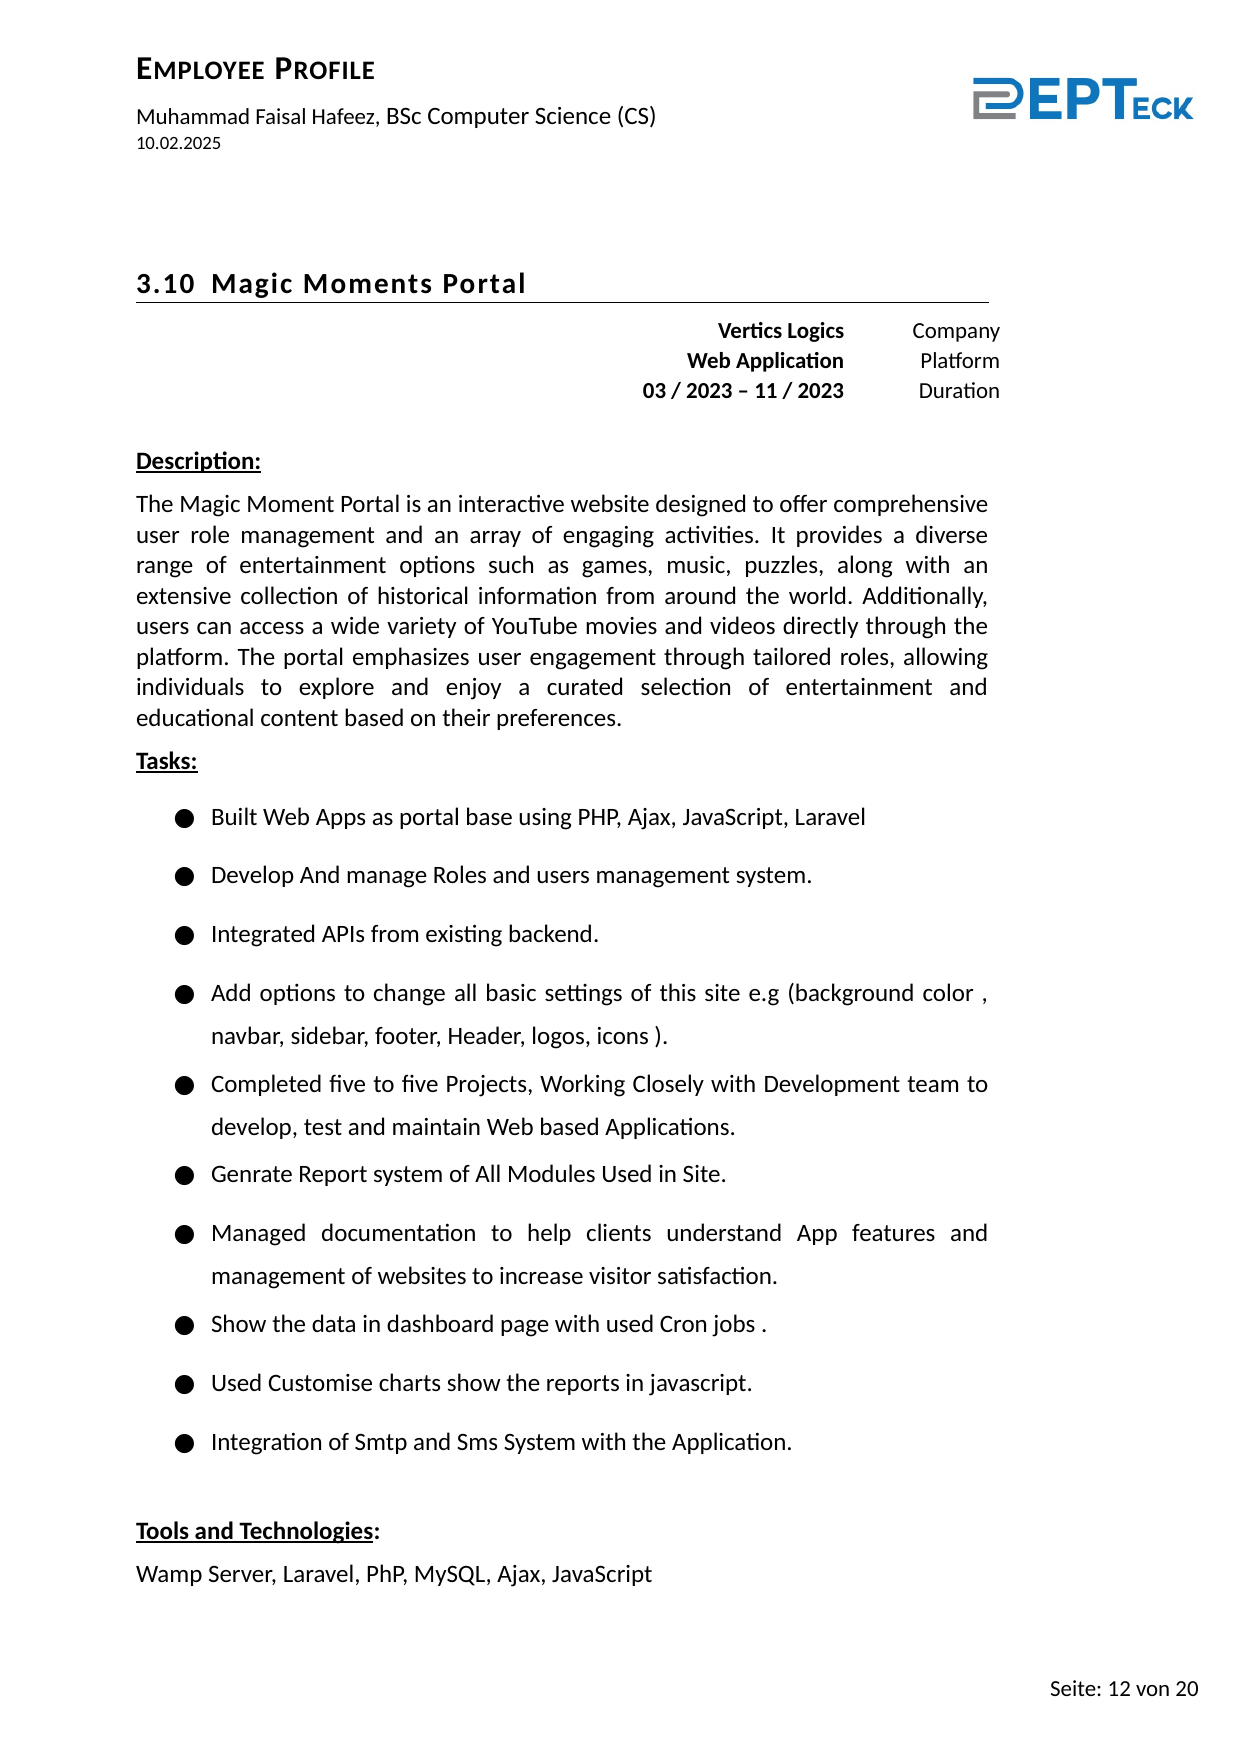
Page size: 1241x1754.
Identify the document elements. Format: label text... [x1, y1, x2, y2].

list Integration of Smtp and Sms System with the Application. [173, 1413, 989, 1464]
text Wamp Server, Laravel, PhP, MySQL, Ajax, JavaScript [136, 1558, 989, 1589]
list Integrated APIs from existing backend. [173, 906, 989, 957]
list Managed documentation to help clients understand App features and management of websites to increase visitor satisfaction. [173, 1205, 989, 1291]
subtitle Magic Moments Portal [136, 265, 989, 302]
list Built Web Apps as portal base using PHP, Ajax, JavaScript, Laravel [173, 788, 989, 839]
list Completed five to five Projects, Working Closely with Development team to develop, test and maintain Web based Applications. [173, 1055, 989, 1141]
table_cell Web Application [222, 346, 855, 377]
table_cell 03 / 2023 – 11 / 2023 [222, 377, 855, 433]
list Used Customise charts show the reports in javascript. [173, 1354, 989, 1406]
table_header Vertics Logics [222, 316, 855, 346]
text Tools and Technologies: [136, 1515, 989, 1546]
picture [970, 73, 1198, 127]
table_header Company [855, 316, 1011, 346]
table_cell Duration [855, 377, 1011, 433]
text The Magic Moment Portal is an interactive website designed to offer comprehensive user role management and an array of engaging activities. It provides a diverse range of entertainment options such as games, music, puzzles, along with an extensive collection of historical information from around the world. Additionally, users can access a wide variety of YouTube movies and videos directly through the platform. The portal emphasizes user engagement through tailored roles, allowing individuals to explore and enjoy a curated selection of entertainment and educational content based on their preferences. [136, 488, 989, 732]
table_cell Platform [855, 346, 1011, 377]
text Description: [136, 445, 989, 476]
list Show the data in dashboard page with used Cron jobs . [173, 1296, 989, 1347]
list Develop And manage Roles and users management system. [173, 847, 989, 898]
list Add options to change all basic settings of this site e.g (background color , navbar, sidebar, footer, Header, logos, icons ). [173, 964, 989, 1051]
list Genrate Report system of All Modules Used in Site. [173, 1146, 989, 1197]
text Tasks: [136, 745, 989, 775]
